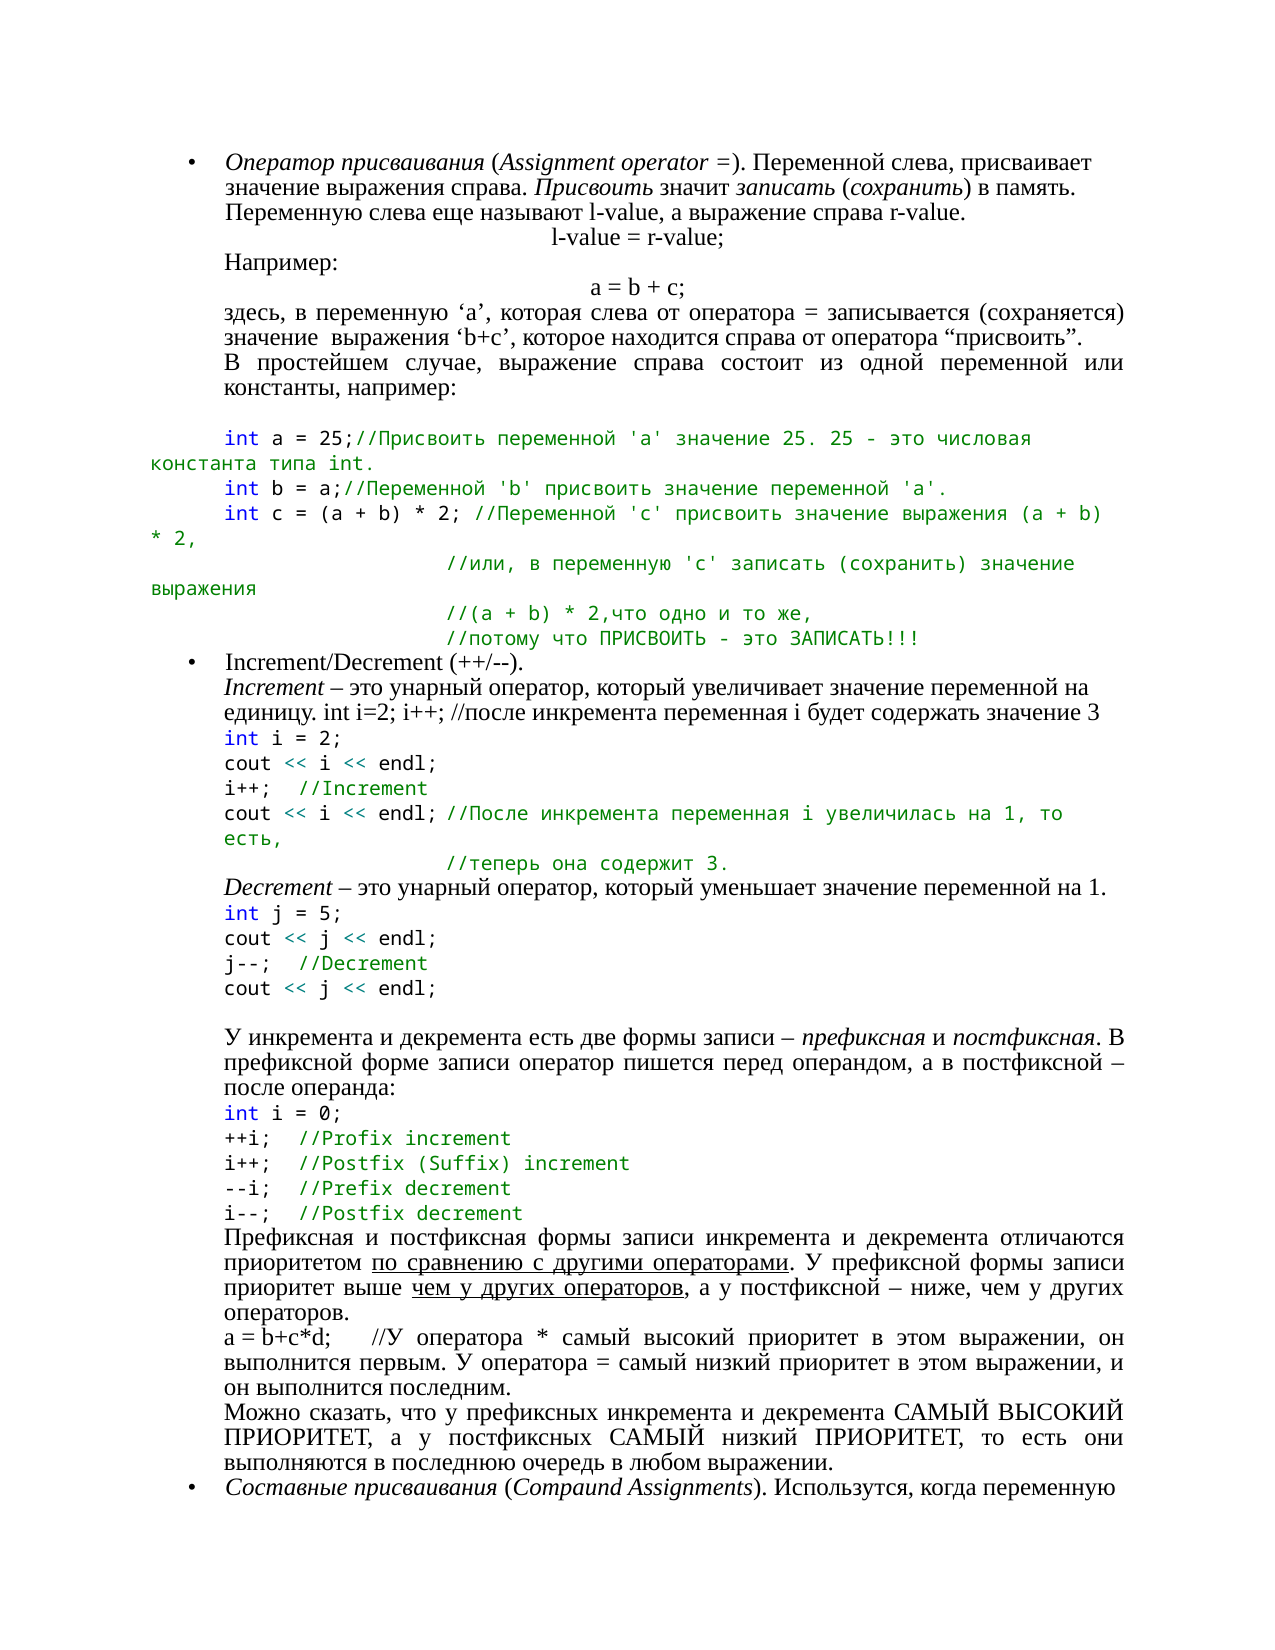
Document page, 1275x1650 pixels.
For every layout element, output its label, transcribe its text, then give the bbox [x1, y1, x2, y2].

text i++; //Increment [150, 775, 1125, 800]
text У инкремента и декремента есть две формы записи – префиксная и постфиксная. В префиксной форме записи оператор пишется перед операндом, а в постфиксной – после операнда: [224, 1025, 1125, 1100]
text ++i; //Profix increment [150, 1125, 1125, 1150]
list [187, 1475, 1125, 1500]
text int a = 25;//Присвоить переменной 'a' значение 25. 25 - это числовая константа типа int. [150, 425, 1125, 475]
text cout << i << endl; //После инкремента переменная i увеличилась на 1, то есть, [224, 800, 1125, 850]
text //теперь она содержит 3. [371, 850, 1125, 875]
text здесь, в переменную ‘a’, которая слева от оператора = записывается (сохраняется) значение выражения ‘b+c’, которое находится справа от оператора “присвоить”. [223, 300, 1125, 350]
text Например: [150, 250, 1125, 275]
text int b = a;//Переменной 'b' присвоить значение переменной 'a'. [150, 475, 1125, 500]
text Префиксная и постфиксная формы записи инкремента и декремента отличаются приоритетом по сравнению с другими операторами. У префиксной формы записи приоритет выше чем у других операторов, а у постфиксной – ниже, чем у других операторов. [224, 1225, 1125, 1325]
text int c = (a + b) * 2; //Переменной 'с' присвоить значение выражения (a + b) * 2, [150, 500, 1125, 550]
text l-value = r-value; [150, 225, 1125, 250]
text a = b + c; [150, 275, 1125, 300]
text //или, в переменную 'c' записать (сохранить) значение выражения [150, 550, 1125, 600]
text i--; //Postfix decrement [224, 1200, 1125, 1225]
text Можно сказать, что у префиксных инкремента и декремента САМЫЙ ВЫСОКИЙ ПРИОРИТЕТ, а у постфиксных САМЫЙ низкий ПРИОРИТЕТ, то есть они выполняются в последнюю очередь в любом выражении. [224, 1400, 1125, 1475]
list Оператор присваивания (Assignment operator =). Переменной слева, присваивает значение выражения справа. Присвоить значит записать (сохранить) в память. Переменную слева еще называют l-value, а выражение справа r-value. [187, 150, 1125, 225]
text int i = 0; [150, 1100, 1125, 1125]
text --i; //Prefix decrement [150, 1175, 1125, 1200]
text //(a + b) * 2,что одно и то же, [371, 600, 1125, 625]
text cout << j << endl; [150, 975, 1125, 1000]
text В простейшем случае, выражение справа состоит из одной переменной или константы, например: [223, 350, 1125, 400]
text //потому что ПРИСВОИТЬ - это ЗАПИСАТЬ!!! [371, 625, 1125, 650]
text int j = 5; [150, 900, 1125, 925]
text j--; //Decrement [150, 950, 1125, 975]
text int i = 2; [150, 725, 1125, 750]
text cout << j << endl; [150, 925, 1125, 950]
text Increment – это унарный оператор, который увеличивает значение переменной на единицу. int i=2; i++; //после инкремента переменная i будет содержать значение 3 [224, 675, 1125, 725]
list Increment/Decrement (++/--). [187, 650, 1125, 675]
text cout << i << endl; [150, 750, 1125, 775]
text a = b+c*d; //У оператора * самый высокий приоритет в этом выражении, он выполнится первым. У оператора = самый низкий приоритет в этом выражении, и он выполнится последним. [224, 1325, 1125, 1400]
text i++; //Postfix (Suffix) increment [150, 1150, 1125, 1175]
text Decrement – это унарный оператор, который уменьшает значение переменной на 1. [224, 875, 1125, 900]
